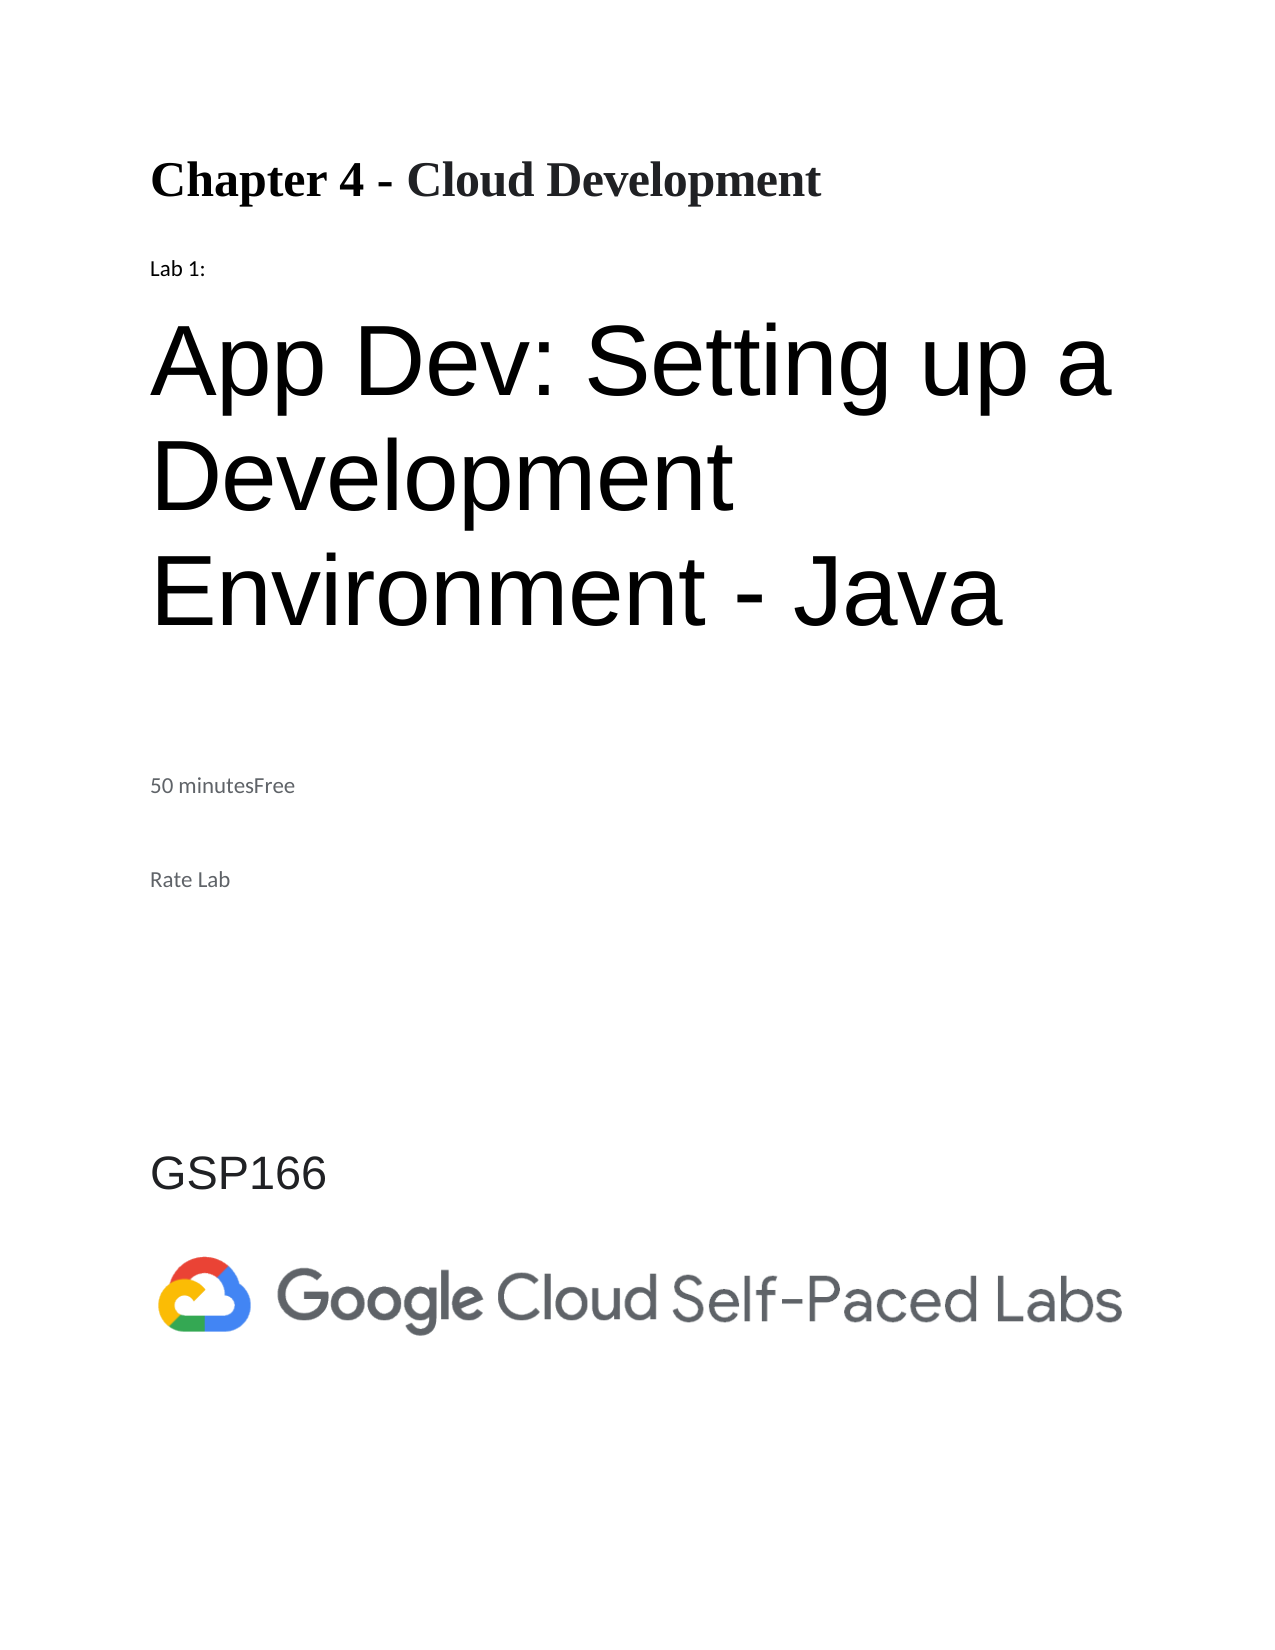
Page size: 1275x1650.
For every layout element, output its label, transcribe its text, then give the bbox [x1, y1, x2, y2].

text Rate Lab [150, 865, 1125, 893]
subtitle Chapter 4 - Cloud Development [150, 150, 1125, 207]
subtitle App Dev: Setting up a Development Environment - Java [150, 301, 1125, 646]
picture [150, 1253, 1125, 1341]
text 50 minutesFree [150, 771, 1125, 799]
text Lab 1: [150, 254, 1125, 282]
subtitle GSP166 [150, 1145, 1125, 1199]
